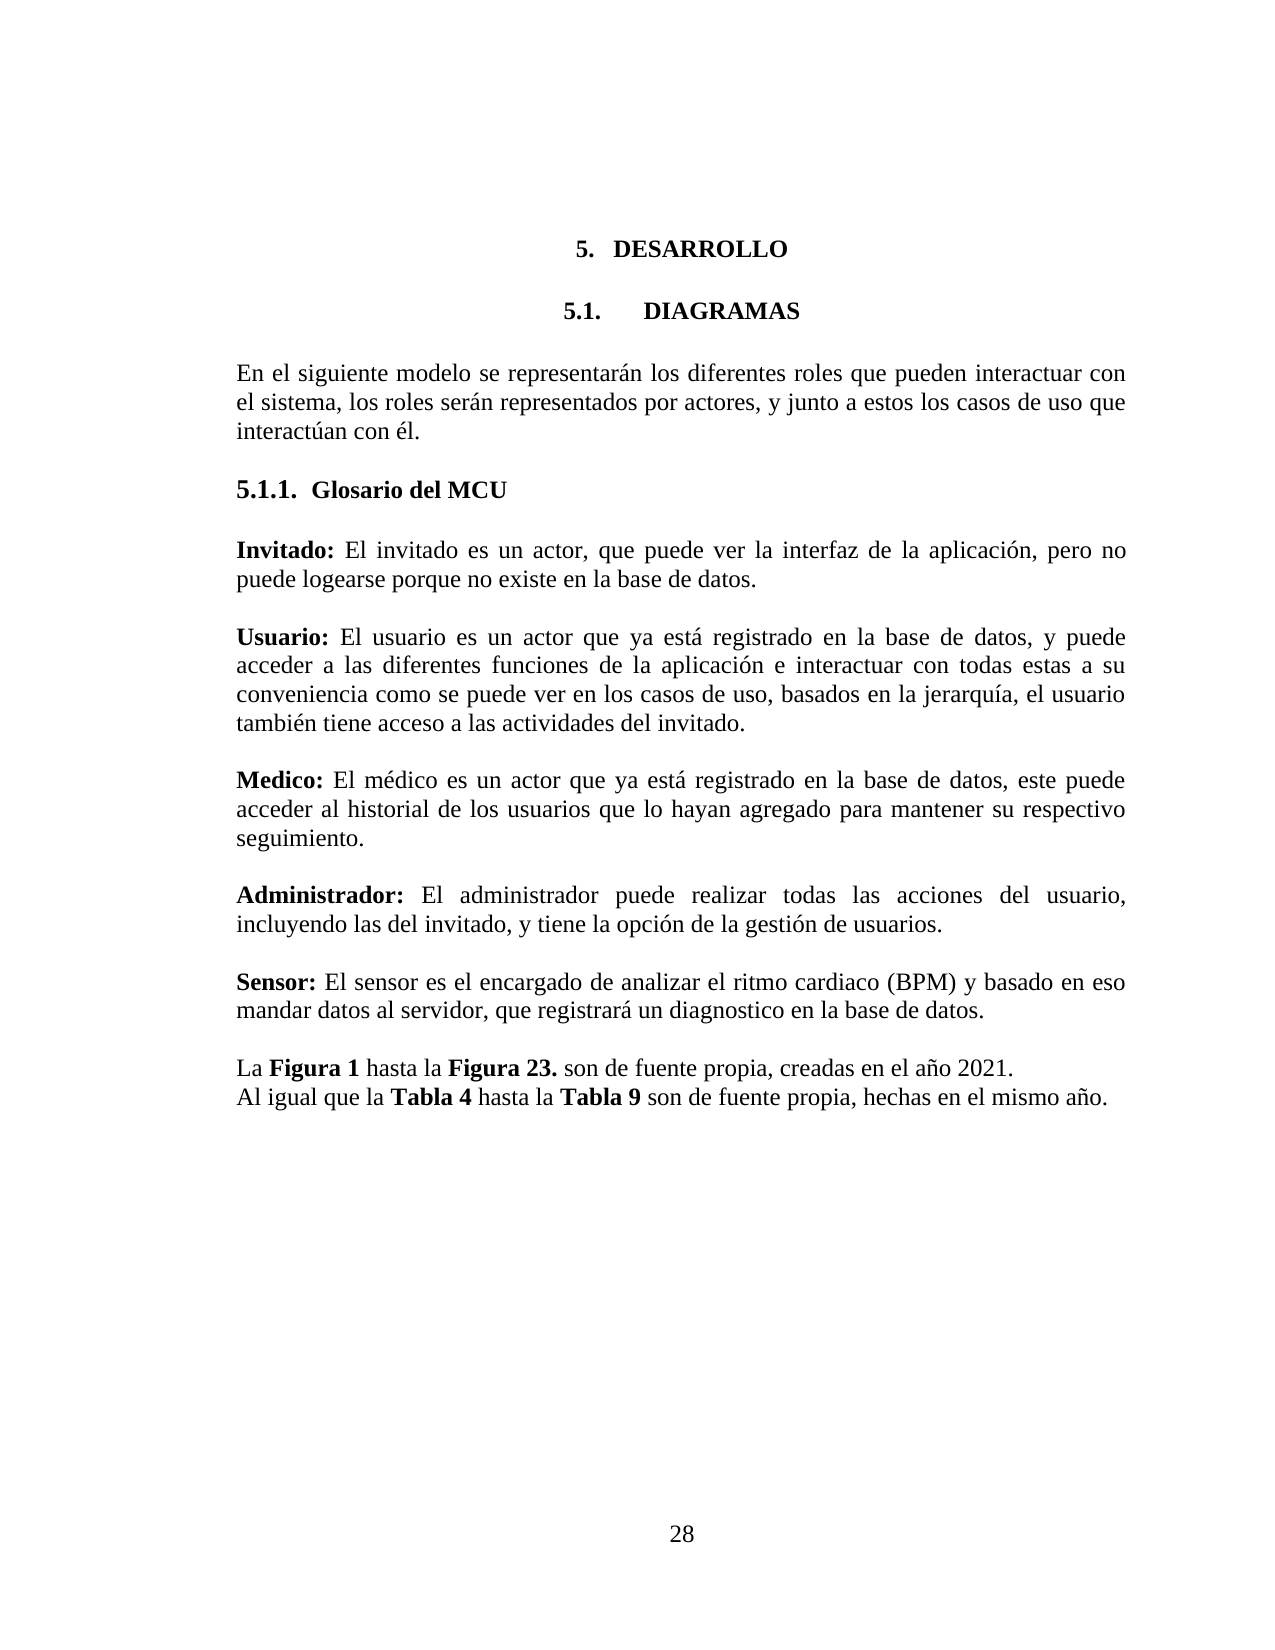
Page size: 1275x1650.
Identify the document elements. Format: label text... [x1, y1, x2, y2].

list Usuario: El usuario es un actor que ya está registrado en la base de datos, y puede acceder a las diferentes funciones de la aplicación e interactuar con todas estas a su conveniencia como se puede ver en los casos de uso, basados en la jerarquía, el usuario también tiene acceso a las actividades del invitado. [236, 622, 1127, 737]
list Medico: El médico es un actor que ya está registrado en la base de datos, este puede acceder al historial de los usuarios que lo hayan agregado para mantener su respectivo seguimiento. [236, 766, 1127, 852]
list Al igual que la Tabla 4 hasta la Tabla 9 son de fuente propia, hechas en el mismo año. [236, 1082, 1127, 1111]
list Invitado: El invitado es un actor, que puede ver la interfaz de la aplicación, pero no puede logearse porque no existe en la base de datos. [236, 536, 1127, 593]
list DESARROLLO [236, 234, 1127, 263]
list DIAGRAMAS [236, 296, 1127, 325]
list En el siguiente modelo se representarán los diferentes roles que pueden interactuar con el sistema, los roles serán representados por actores, y junto a estos los casos de uso que interactúan con él. [236, 358, 1127, 444]
list Administrador: El administrador puede realizar todas las acciones del usuario, incluyendo las del invitado, y tiene la opción de la gestión de usuarios. [236, 881, 1127, 938]
list La Figura 1 hasta la Figura 23. son de fuente propia, creadas en el año 2021. [236, 1053, 1127, 1082]
list Sensor: El sensor es el encargado de analizar el ritmo cardiaco (BPM) y basado en eso mandar datos al servidor, que registrará un diagnostico en la base de datos. [236, 967, 1127, 1024]
list Glosario del MCU [236, 473, 1127, 504]
